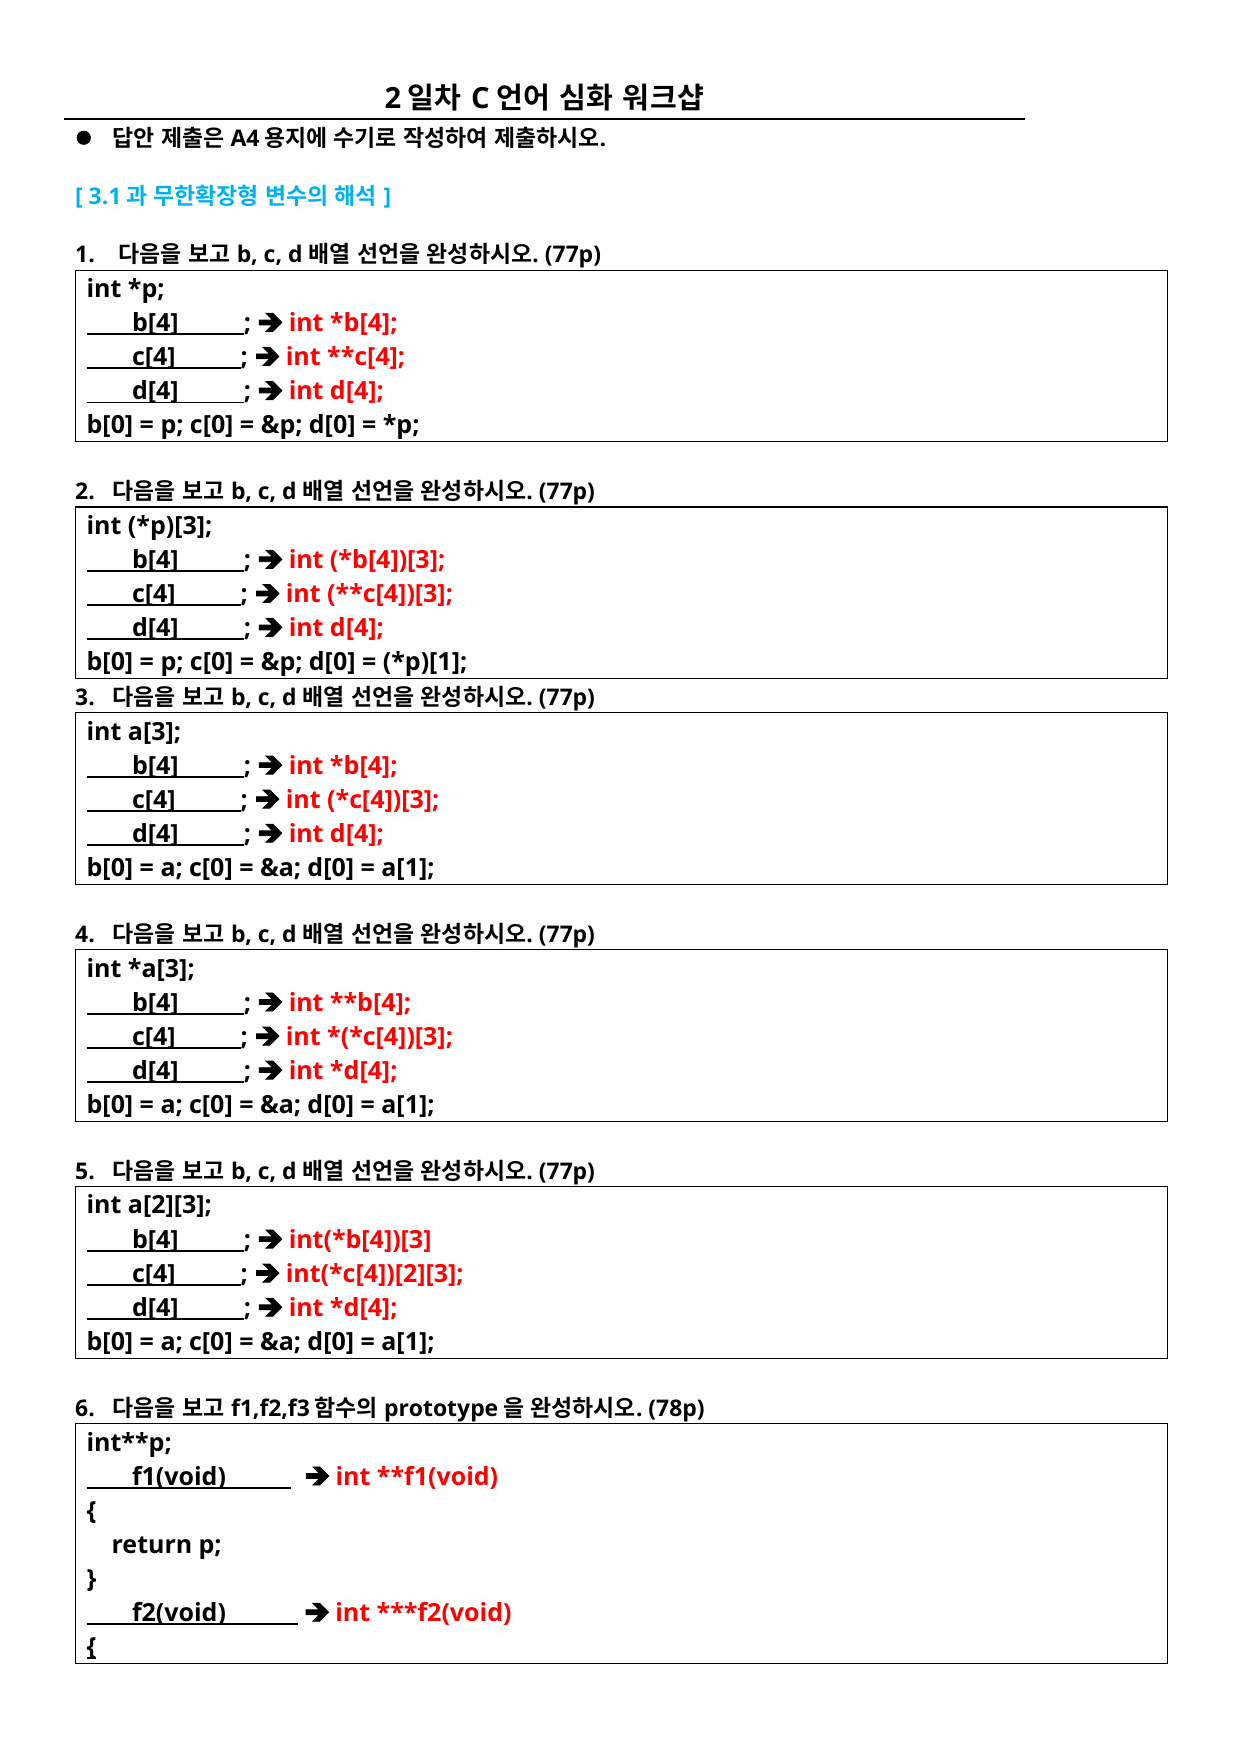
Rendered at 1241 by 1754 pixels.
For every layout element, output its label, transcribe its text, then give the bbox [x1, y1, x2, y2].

list 다음을 보고 b, c, d 배열 선언을 완성하시오. (77p) [75, 679, 1165, 712]
table_header int a[2][3]; b[4] ; int(*b[4])[3] c[4] ; int(*c[4])[2][3]; d[4] ; int *d[4]; b[0] = a; c[0] = &a; d[0] = a[1]; [76, 1187, 1167, 1357]
list 다음을 보고 b, c, d 배열 선언을 완성하시오. (77p) [75, 916, 1165, 949]
list 다음을 보고 b, c, d 배열 선언을 완성하시오. (77p) [75, 236, 1165, 269]
table_header int (*p)[3]; b[4] ; int (*b[4])[3]; c[4] ; int (**c[4])[3]; d[4] ; int d[4]; b[0] = p; c[0] = &p; d[0] = (*p)[1]; [76, 508, 1167, 678]
list 다음을 보고 b, c, d 배열 선언을 완성하시오. (77p) [75, 1153, 1165, 1186]
table_header 2일차 C언어 심화 워크샵 [64, 75, 1025, 117]
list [75, 1390, 1165, 1423]
table_header int *a[3]; b[4] ; int **b[4]; c[4] ; int *(*c[4])[3]; d[4] ; int *d[4]; b[0] = a; c[0] = &a; d[0] = a[1]; [76, 950, 1167, 1121]
list 다음을 보고 b, c, d 배열 선언을 완성하시오. (77p) [75, 473, 1165, 506]
text [ 3.1과 무한확장형 변수의 해석 ] [75, 178, 1165, 211]
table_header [76, 1424, 1167, 1663]
table_header int a[3]; b[4] ; int *b[4]; c[4] ; int (*c[4])[3]; d[4] ; int d[4]; b[0] = a; c[0] = &a; d[0] = a[1]; [76, 713, 1167, 883]
table_header int *p; b[4] ; int *b[4]; c[4] ; int **c[4]; d[4] ; int d[4]; b[0] = p; c[0] = &p; d[0] = *p; [76, 271, 1167, 441]
list 답안 제출은 A4용지에 수기로 작성하여 제출하시오. [75, 119, 1165, 153]
